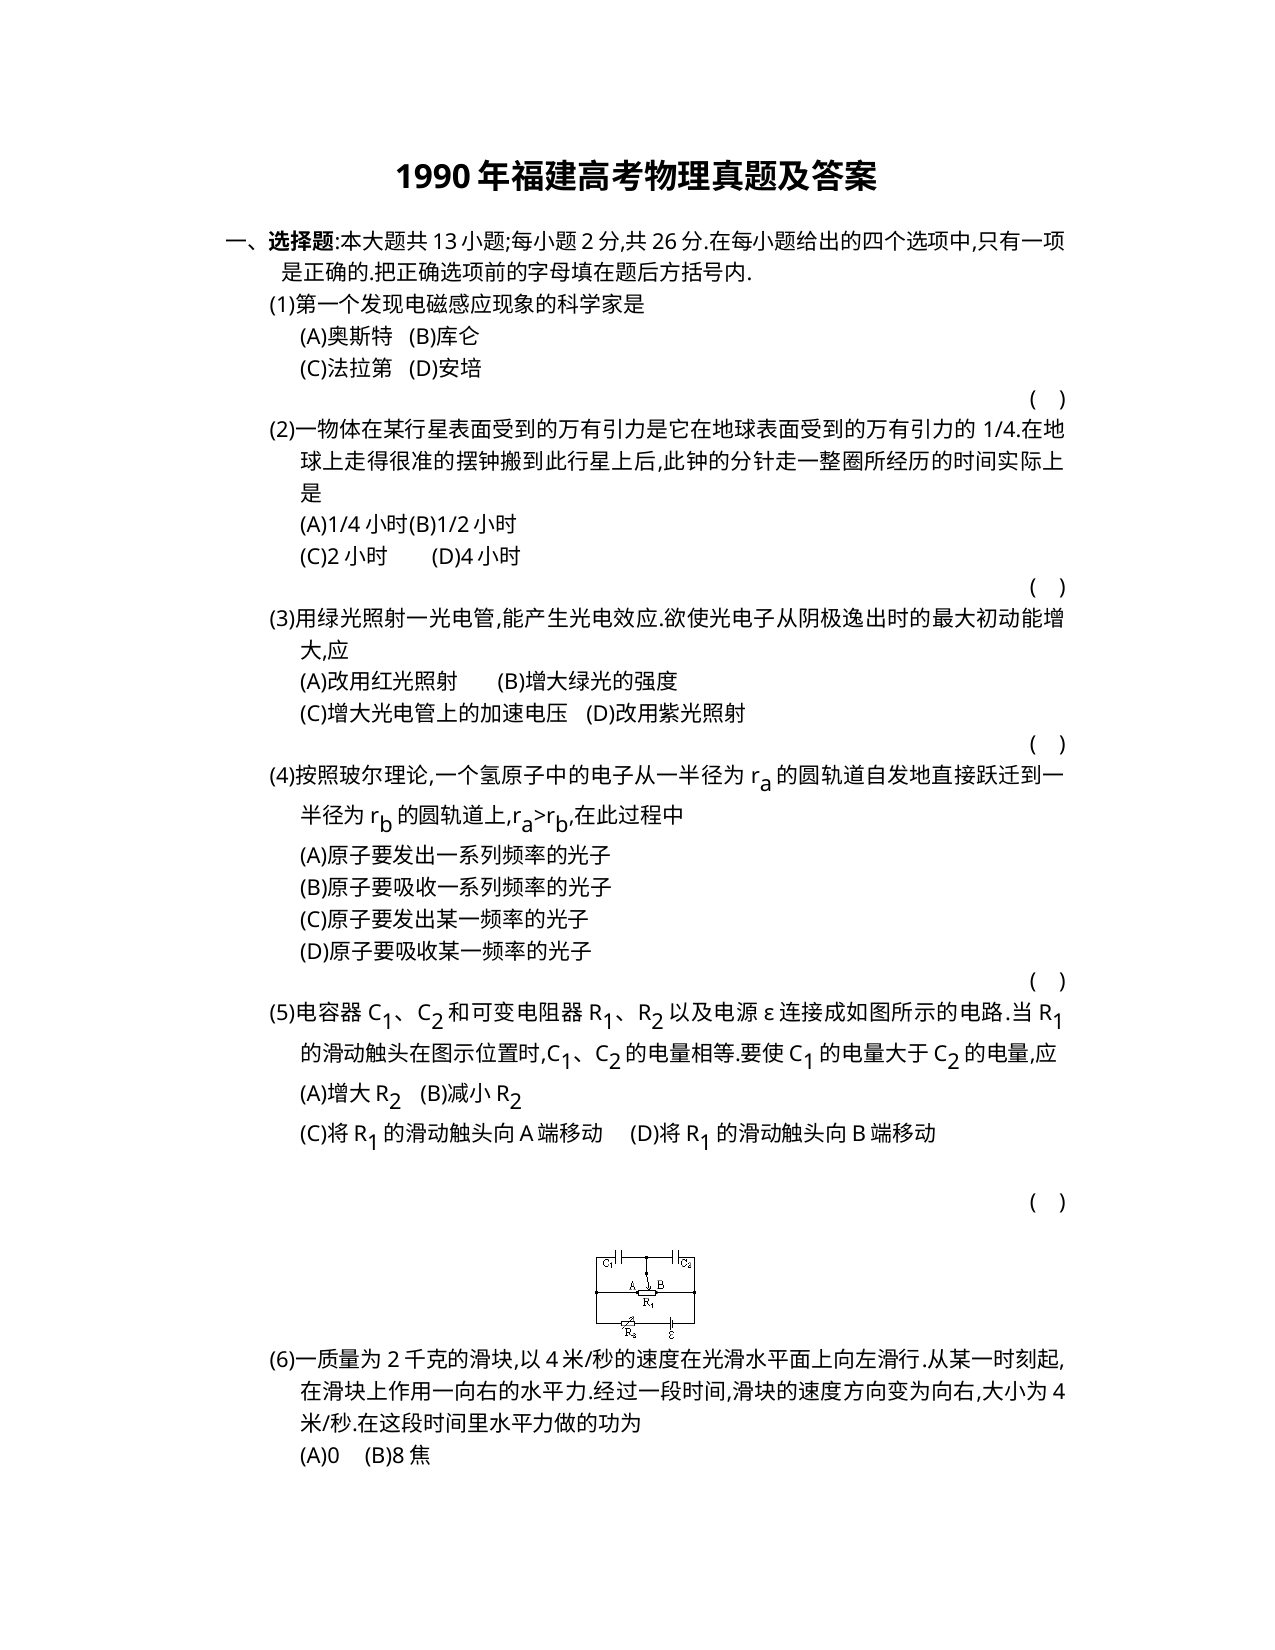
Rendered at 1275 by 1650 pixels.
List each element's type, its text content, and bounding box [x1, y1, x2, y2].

text (A)奥斯特 (B)库仑 [225, 319, 1065, 351]
text (C)原子要发出某一频率的光子 [225, 902, 1065, 934]
text (A)0 (B)8焦 [225, 1438, 1065, 1469]
text (A)1/4小时 (B)1/2小时 [225, 507, 1065, 539]
text (4)按照玻尔理论,一个氢原子中的电子从一半径为ra的圆轨道自发地直接跃迁到一半径为rb的圆轨道上,ra>rb,在此过程中 [269, 758, 1065, 838]
text (D)原子要吸收某一频率的光子 [225, 934, 1065, 965]
picture [592, 1245, 699, 1343]
text ( ) [225, 965, 1065, 995]
text ( ) [225, 728, 1065, 758]
text (A)改用红光照射 (B)增大绿光的强度 [225, 664, 1065, 696]
text (C)增大光电管上的加速电压 (D)改用紫光照射 [225, 696, 1065, 728]
text (C)2小时 (D)4小时 [225, 539, 1065, 571]
text ( ) [225, 571, 1065, 601]
text (6)一质量为2千克的滑块,以4米/秒的速度在光滑水平面上向左滑行.从某一时刻起,在滑块上作用一向右的水平力.经过一段时间,滑块的速度方向变为向右,大小为4米/秒.在这段时间里水平力做的功为 [269, 1342, 1065, 1438]
text (1)第一个发现电磁感应现象的科学家是 [225, 287, 1065, 319]
text (3)用绿光照射一光电管,能产生光电效应.欲使光电子从阴极逸出时的最大初动能增大,应 [269, 601, 1065, 664]
text (2)一物体在某行星表面受到的万有引力是它在地球表面受到的万有引力的1/4.在地球上走得很准的摆钟搬到此行星上后,此钟的分针走一整圈所经历的时间实际上是 [269, 412, 1065, 507]
text 一、选择题:本大题共13小题;每小题2分,共26分.在每小题给出的四个选项中,只有一项是正确的.把正确选项前的字母填在题后方括号内. [225, 224, 1065, 287]
text (B)原子要吸收一系列频率的光子 [225, 870, 1065, 902]
text (C)法拉第 (D)安培 [225, 351, 1065, 382]
text ( ) [225, 1186, 1065, 1216]
text (5)电容器C1、C2和可变电阻器R1、R2以及电源ε连接成如图所示的电路.当R1的滑动触头在图示位置时,C1、C2的电量相等.要使C1的电量大于C2的电量,应 [269, 995, 1065, 1076]
text (A)增大R2 (B)减小R2 [225, 1076, 1065, 1116]
text ( ) [225, 382, 1065, 412]
text 1990年福建高考物理真题及答案 [187, 150, 1084, 198]
text (C)将R1的滑动触头向A端移动 (D)将R1的滑动触头向B端移动 [225, 1116, 1065, 1156]
text (A)原子要发出一系列频率的光子 [225, 838, 1065, 870]
